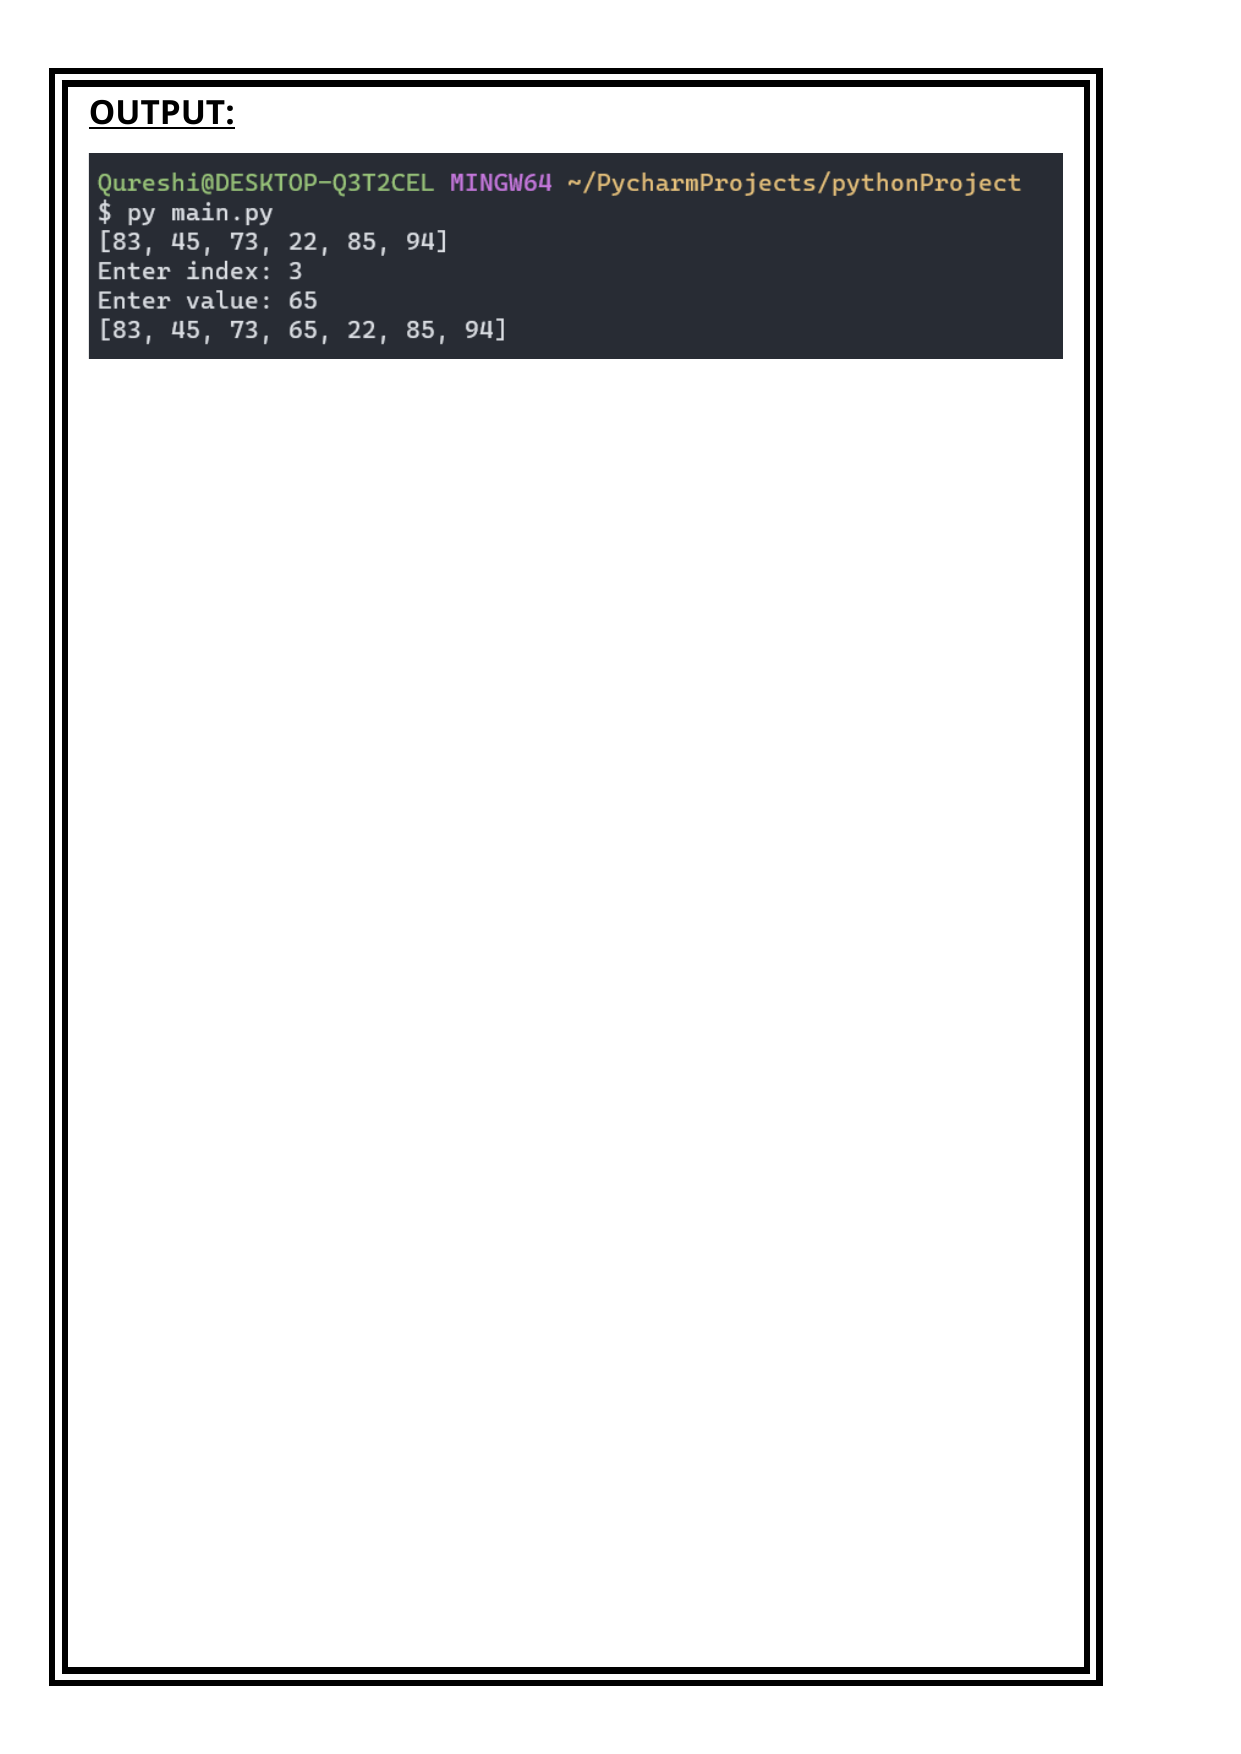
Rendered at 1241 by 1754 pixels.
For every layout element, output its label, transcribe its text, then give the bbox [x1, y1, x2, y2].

text OUTPUT: [89, 89, 1063, 134]
picture [88, 153, 1063, 359]
